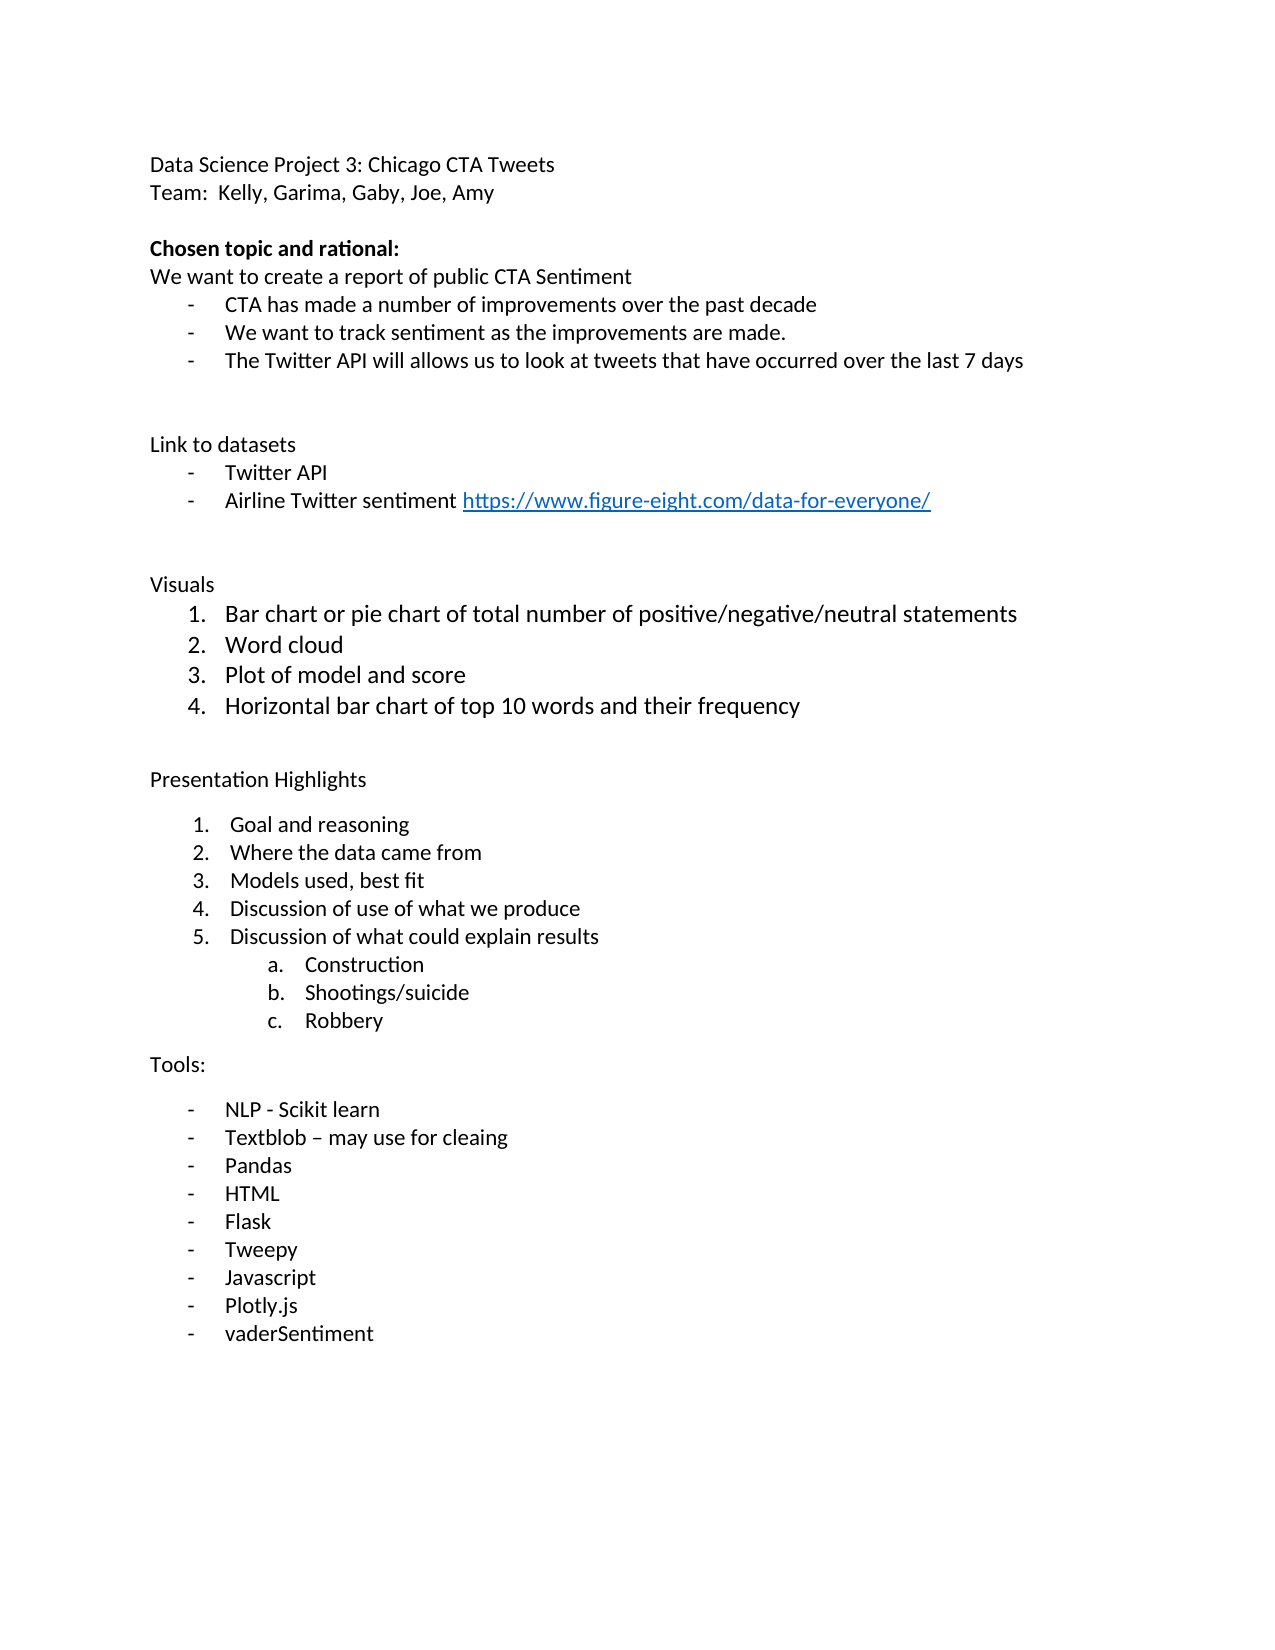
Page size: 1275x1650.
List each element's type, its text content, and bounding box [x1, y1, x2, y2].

list Plotly.js [187, 1291, 1125, 1319]
text Link to datasets [150, 430, 1125, 458]
text Tools: [150, 1051, 1125, 1079]
list Twitter API [187, 458, 1125, 486]
list Where the data came from [192, 838, 1125, 866]
list The Twitter API will allows us to look at tweets that have occurred over the last 7 days [187, 346, 1125, 374]
list Javascript [187, 1263, 1125, 1291]
text Presentation Highlights [150, 765, 1125, 793]
list HTML [187, 1179, 1125, 1207]
list vaderSentiment [187, 1319, 1125, 1347]
list Robbery [267, 1006, 1125, 1034]
list Horizontal bar chart of top 10 words and their frequency [187, 690, 1125, 720]
list Goal and reasoning [192, 810, 1125, 838]
list CTA has made a number of improvements over the past decade [187, 290, 1125, 318]
list Word cloud [187, 629, 1125, 659]
text Team: Kelly, Garima, Gaby, Joe, Amy Chosen topic and rational: We want to create a report of public CTA Sentiment [150, 178, 1125, 290]
list Discussion of what could explain results [192, 922, 1125, 950]
list Textblob – may use for cleaing [187, 1123, 1125, 1151]
list Pandas [187, 1151, 1125, 1179]
list Shootings/suicide [267, 978, 1125, 1006]
list We want to track sentiment as the improvements are made. [187, 318, 1125, 346]
text Visuals [150, 570, 1125, 598]
list Models used, best fit [192, 866, 1125, 894]
list Construction [267, 950, 1125, 978]
list NLP - Scikit learn [187, 1095, 1125, 1123]
list Plot of model and score [187, 659, 1125, 690]
list Bar chart or pie chart of total number of positive/negative/neutral statements [187, 598, 1125, 629]
list Airline Twitter sentiment https://www.figure-eight.com/data-for-everyone/ [187, 486, 1125, 542]
text Data Science Project 3: Chicago CTA Tweets [150, 150, 1125, 178]
list Flask [187, 1207, 1125, 1235]
list Tweepy [187, 1235, 1125, 1263]
list Discussion of use of what we produce [192, 894, 1125, 922]
